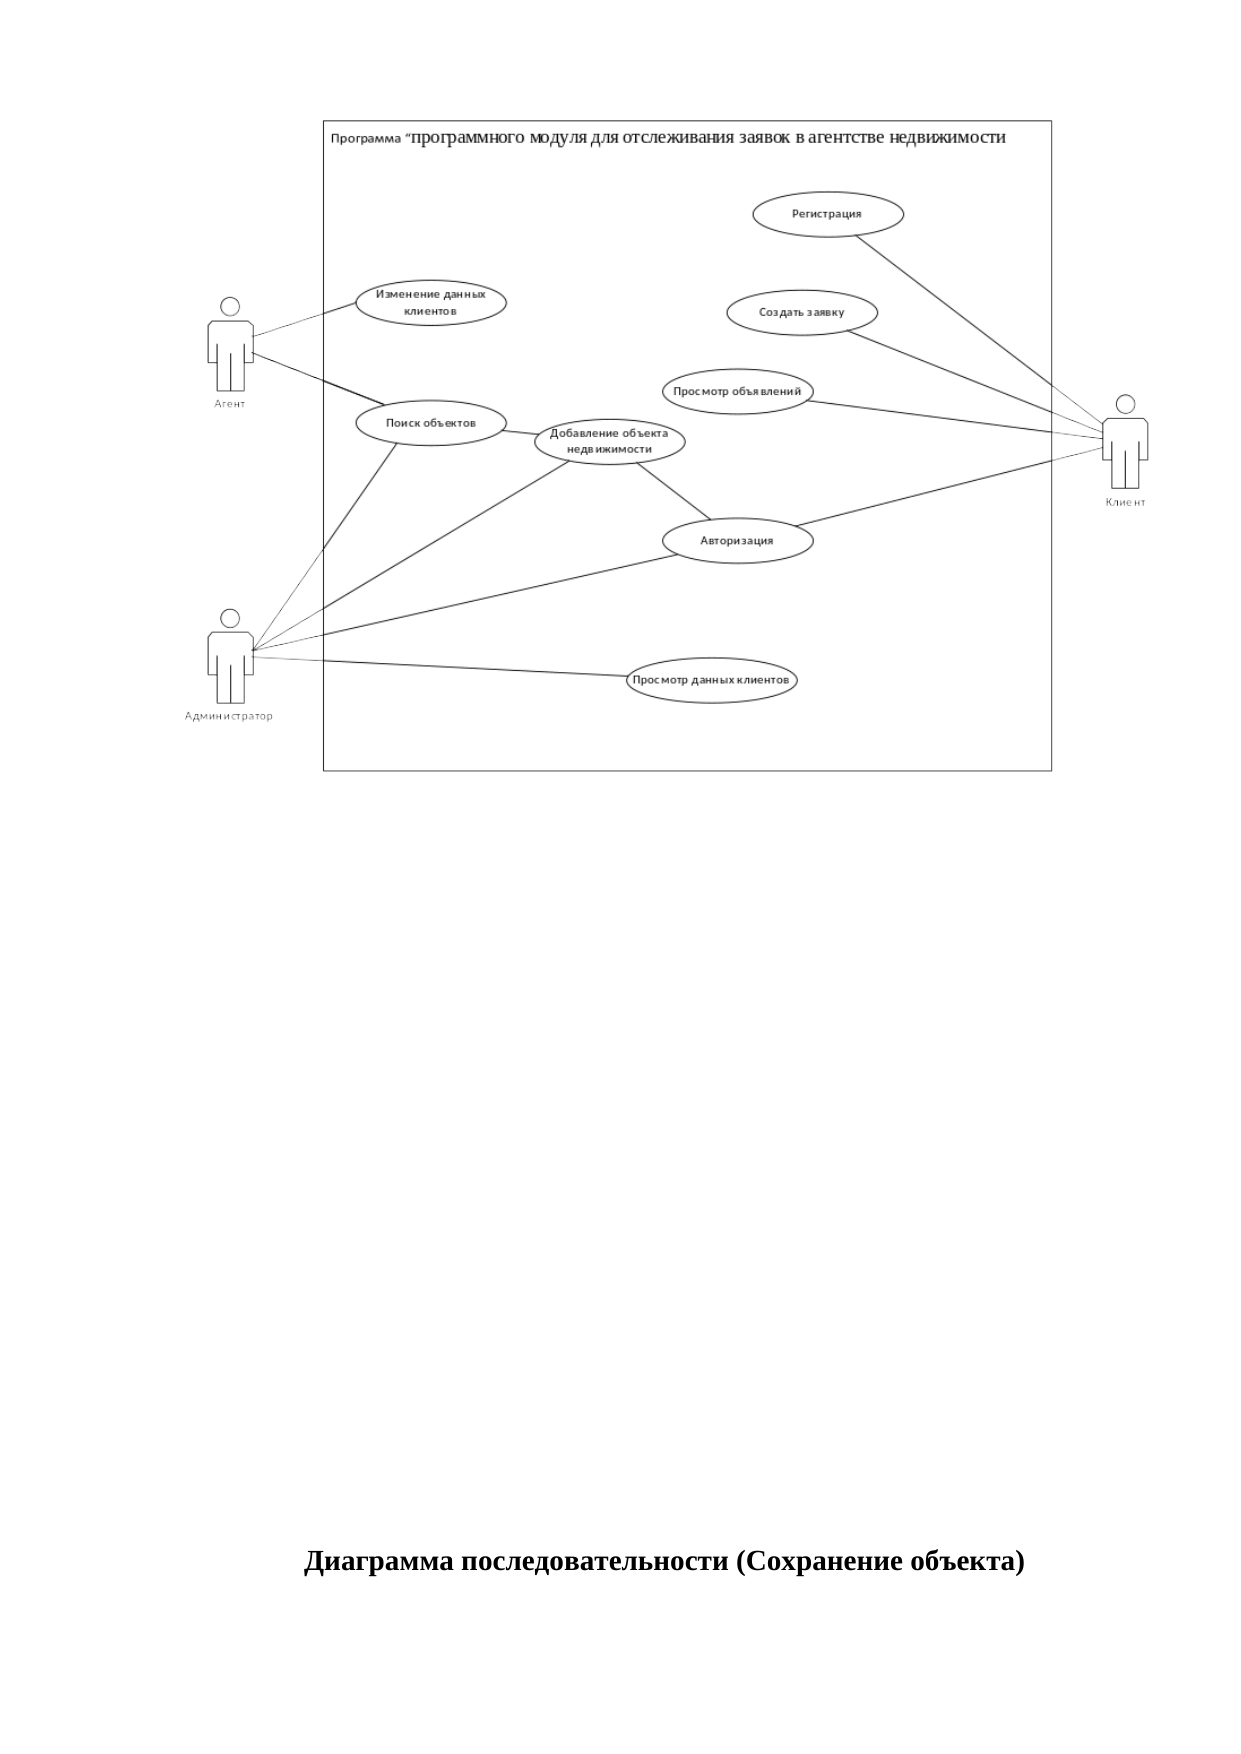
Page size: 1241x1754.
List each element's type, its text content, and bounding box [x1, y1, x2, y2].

text Диаграмма последовательности (Сохранение объекта) [177, 1543, 1152, 1576]
